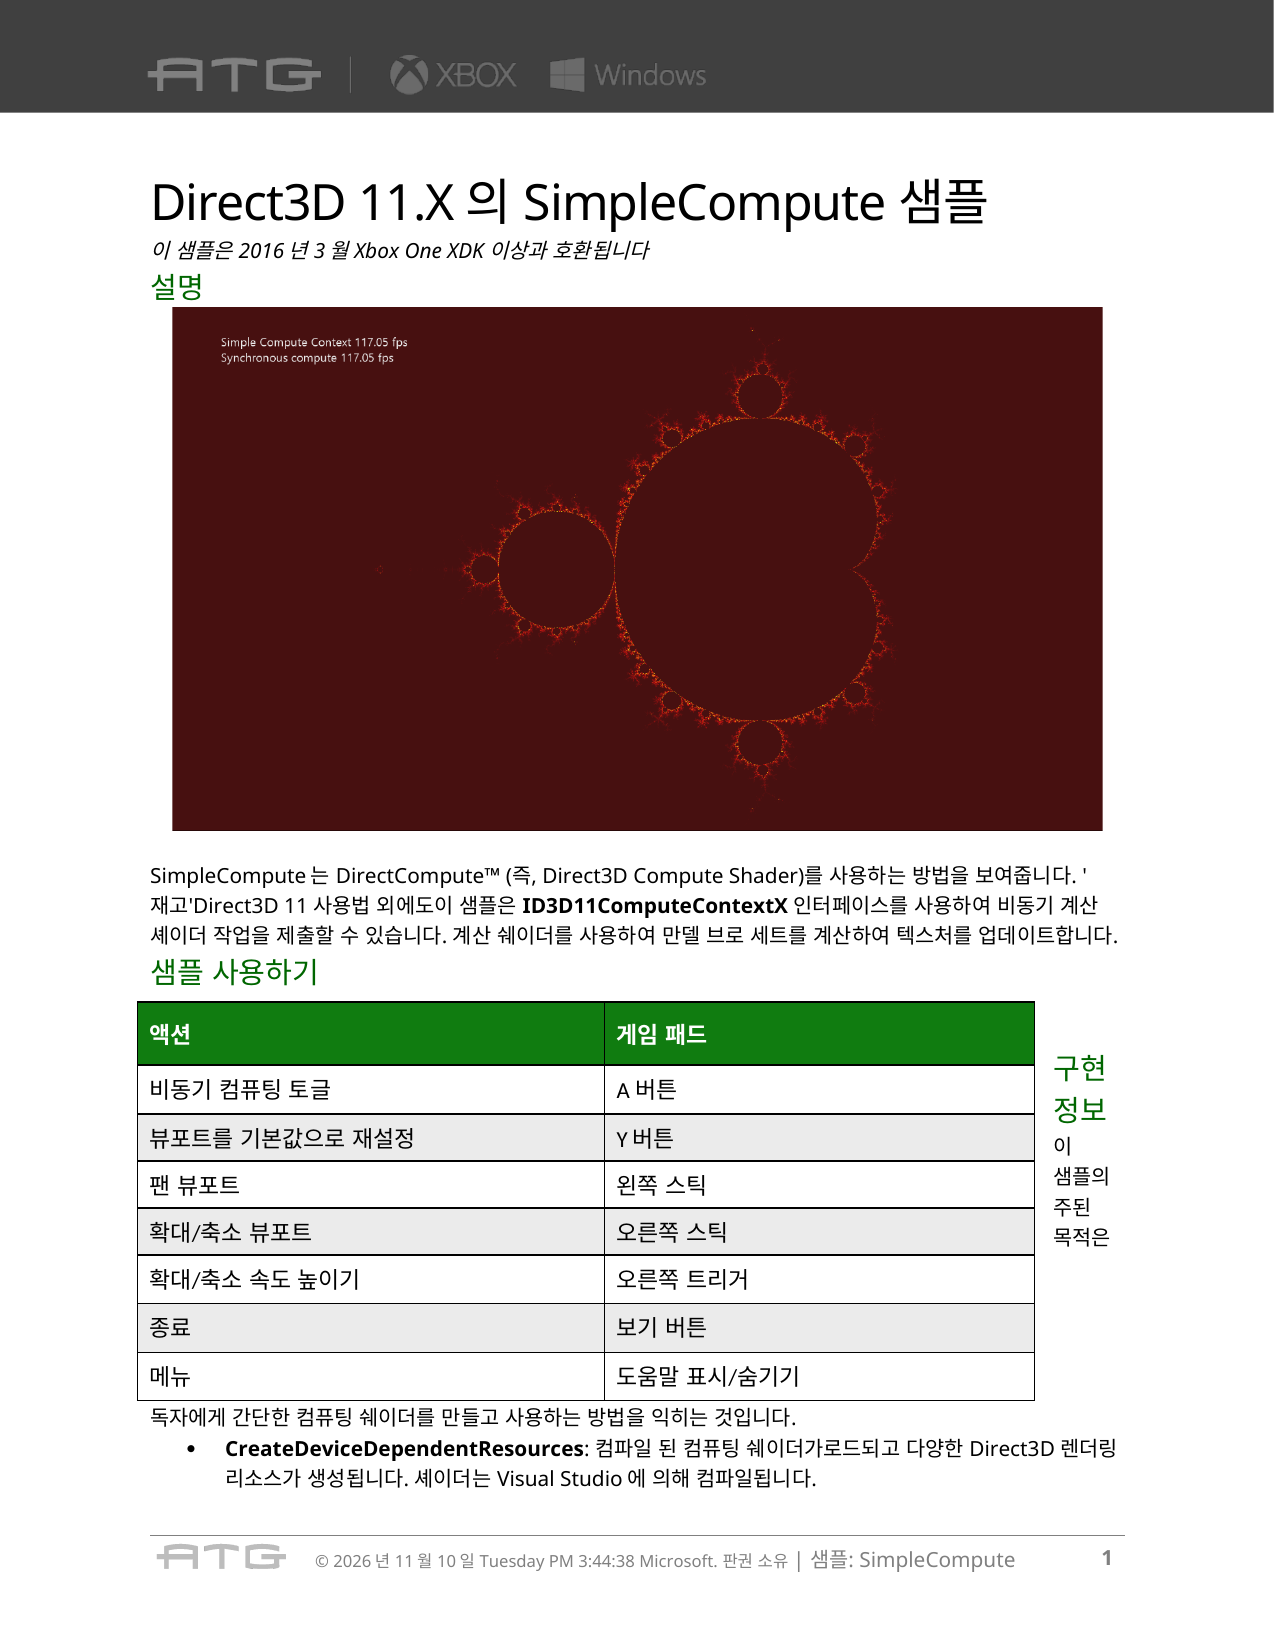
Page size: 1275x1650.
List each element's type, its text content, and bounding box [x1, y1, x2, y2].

picture [172, 307, 1103, 831]
picture [147, 55, 706, 95]
table_cell 뷰포트를 기본값으로 재설정 [138, 1115, 604, 1160]
table_cell 메뉴 [138, 1353, 604, 1400]
table_cell 확대/축소 속도 높이기 [138, 1256, 604, 1303]
table_cell 확대/축소 뷰포트 [138, 1209, 604, 1254]
table_cell 비동기 컴퓨팅 토글 [138, 1066, 604, 1113]
table_cell 왼쪽 스틱 [605, 1162, 1034, 1207]
text 이 샘플은 2016년 3월 Xbox One XDK 이상과 호환됩니다 [150, 234, 1125, 265]
subtitle 설명 [150, 265, 1125, 307]
table_cell A 버튼 [605, 1066, 1034, 1113]
table_cell 오른쪽 트리거 [605, 1256, 1034, 1303]
table_cell 오른쪽 스틱 [605, 1209, 1034, 1254]
table_cell 종료 [138, 1304, 604, 1352]
text SimpleCompute는 DirectCompute™ (즉, Direct3D Compute Shader)를 사용하는 방법을 보여줍니다. '재고'Direct3D 11 사용법 외에도이 샘플은 ID3D11ComputeContextX 인터페이스를 사용하여 비동기 계산 셰이더 작업을 제출할 수 있습니다. 계산 쉐이더를 사용하여 만델 브로 세트를 계산하여 텍스처를 업데이트합니다. [150, 859, 1125, 950]
picture [156, 1543, 286, 1569]
title Direct3D 11.X의 SimpleCompute 샘플 [150, 162, 1125, 234]
table_cell 도움말 표시/숨기기 [605, 1353, 1034, 1400]
text 이 샘플의 주된 목적은 독자에게 간단한 컴퓨팅 쉐이더를 만들고 사용하는 방법을 익히는 것입니다. [150, 1130, 1125, 1432]
table_cell Y 버튼 [605, 1115, 1034, 1160]
subtitle 구현 정보 [1035, 1046, 1125, 1130]
subtitle 샘플 사용하기 [150, 950, 1125, 992]
table_header 게임 패드 [605, 1003, 1034, 1064]
table_cell 팬 뷰포트 [138, 1162, 604, 1207]
table_cell 보기 버튼 [605, 1304, 1034, 1352]
table_header 액션 [138, 1003, 604, 1064]
list CreateDeviceDependentResources: 컴파일 된 컴퓨팅 쉐이더가로드되고 다양한 Direct3D 렌더링 리소스가 생성됩니다. 셰이더는 Visual Studio에 의해 컴파일됩니다. [187, 1432, 1125, 1492]
